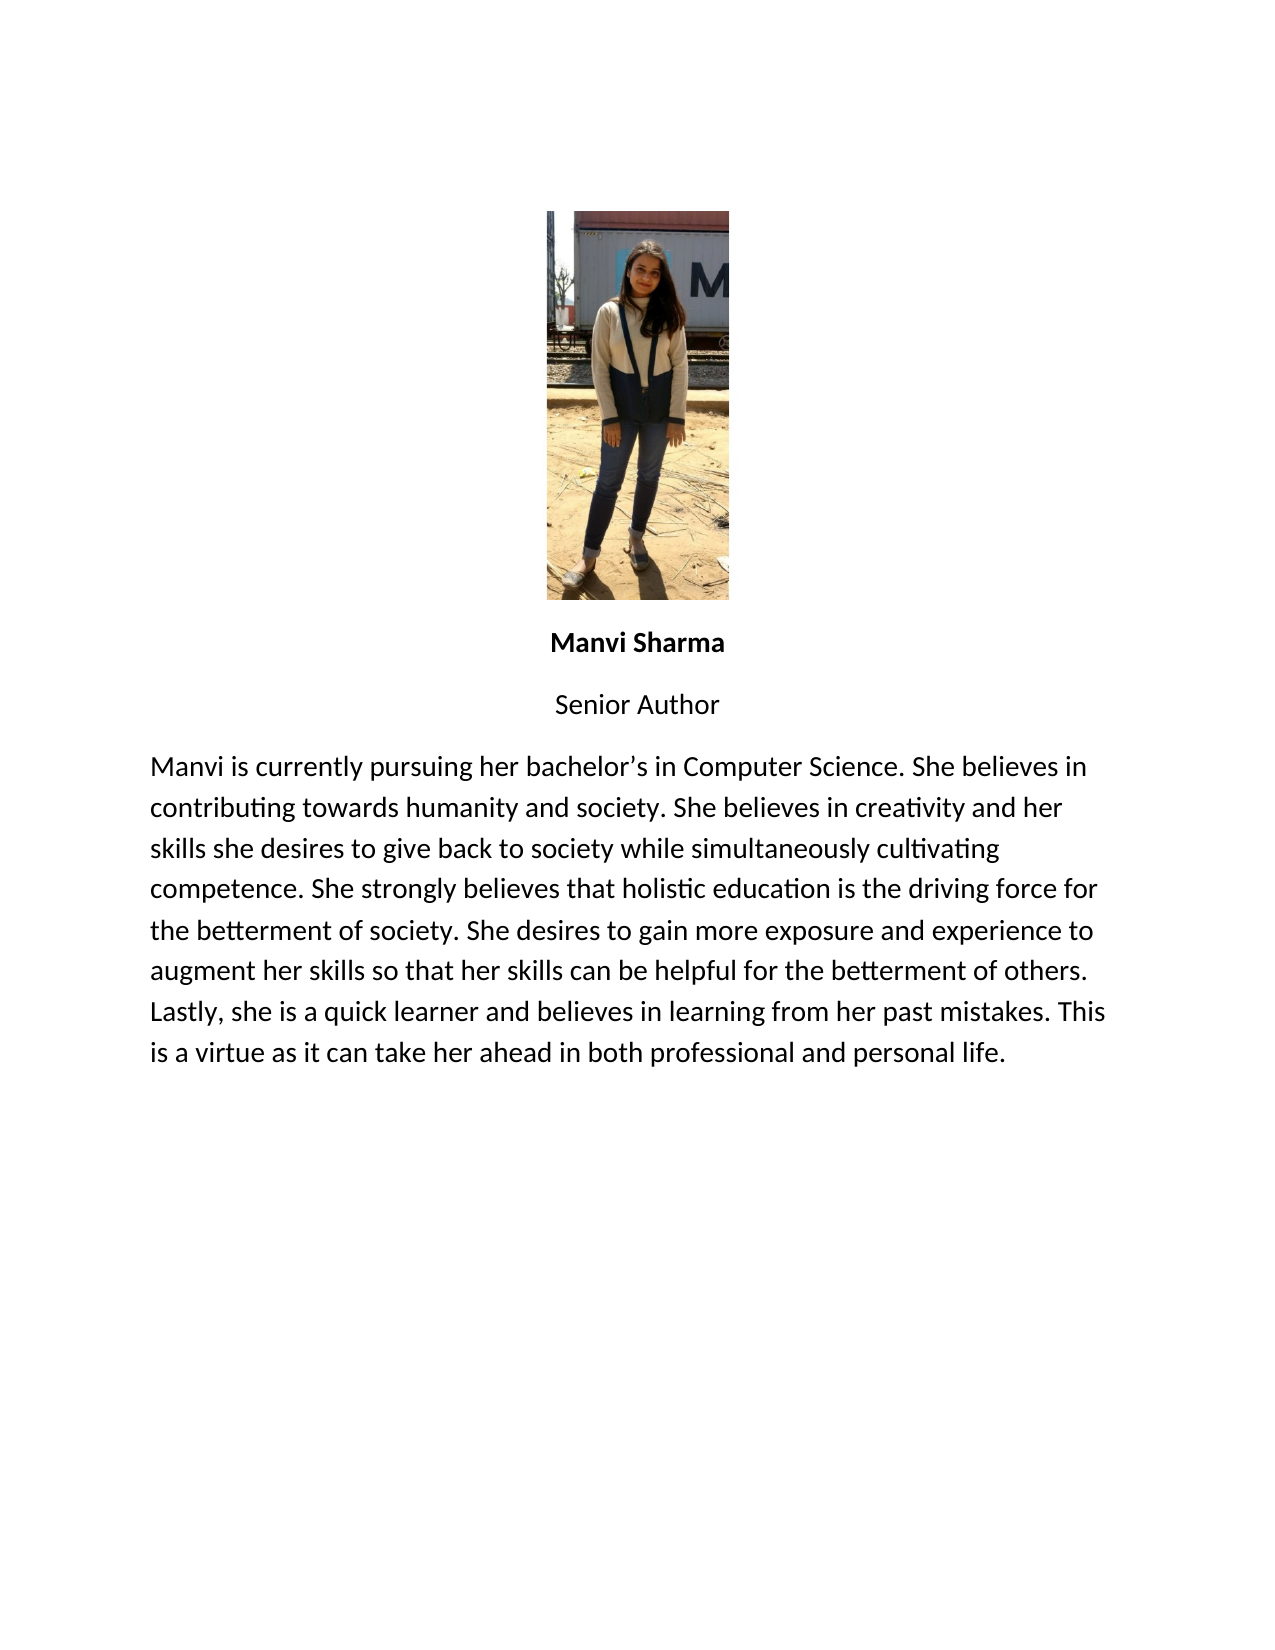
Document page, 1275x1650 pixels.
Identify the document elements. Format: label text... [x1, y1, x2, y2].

text Manvi Sharma [150, 624, 1125, 660]
picture [443, 211, 832, 600]
text Senior Author [150, 686, 1125, 722]
text Manvi is currently pursuing her bachelor’s in Computer Science. She believes in contributing towards humanity and society. She believes in creativity and her skills she desires to give back to society while simultaneously cultivating competence. She strongly believes that holistic education is the driving force for the betterment of society. She desires to gain more exposure and experience to augment her skills so that her skills can be helpful for the betterment of others. Lastly, she is a quick learner and believes in learning from her past mistakes. This is a virtue as it can take her ahead in both professional and personal life. [150, 748, 1125, 1070]
